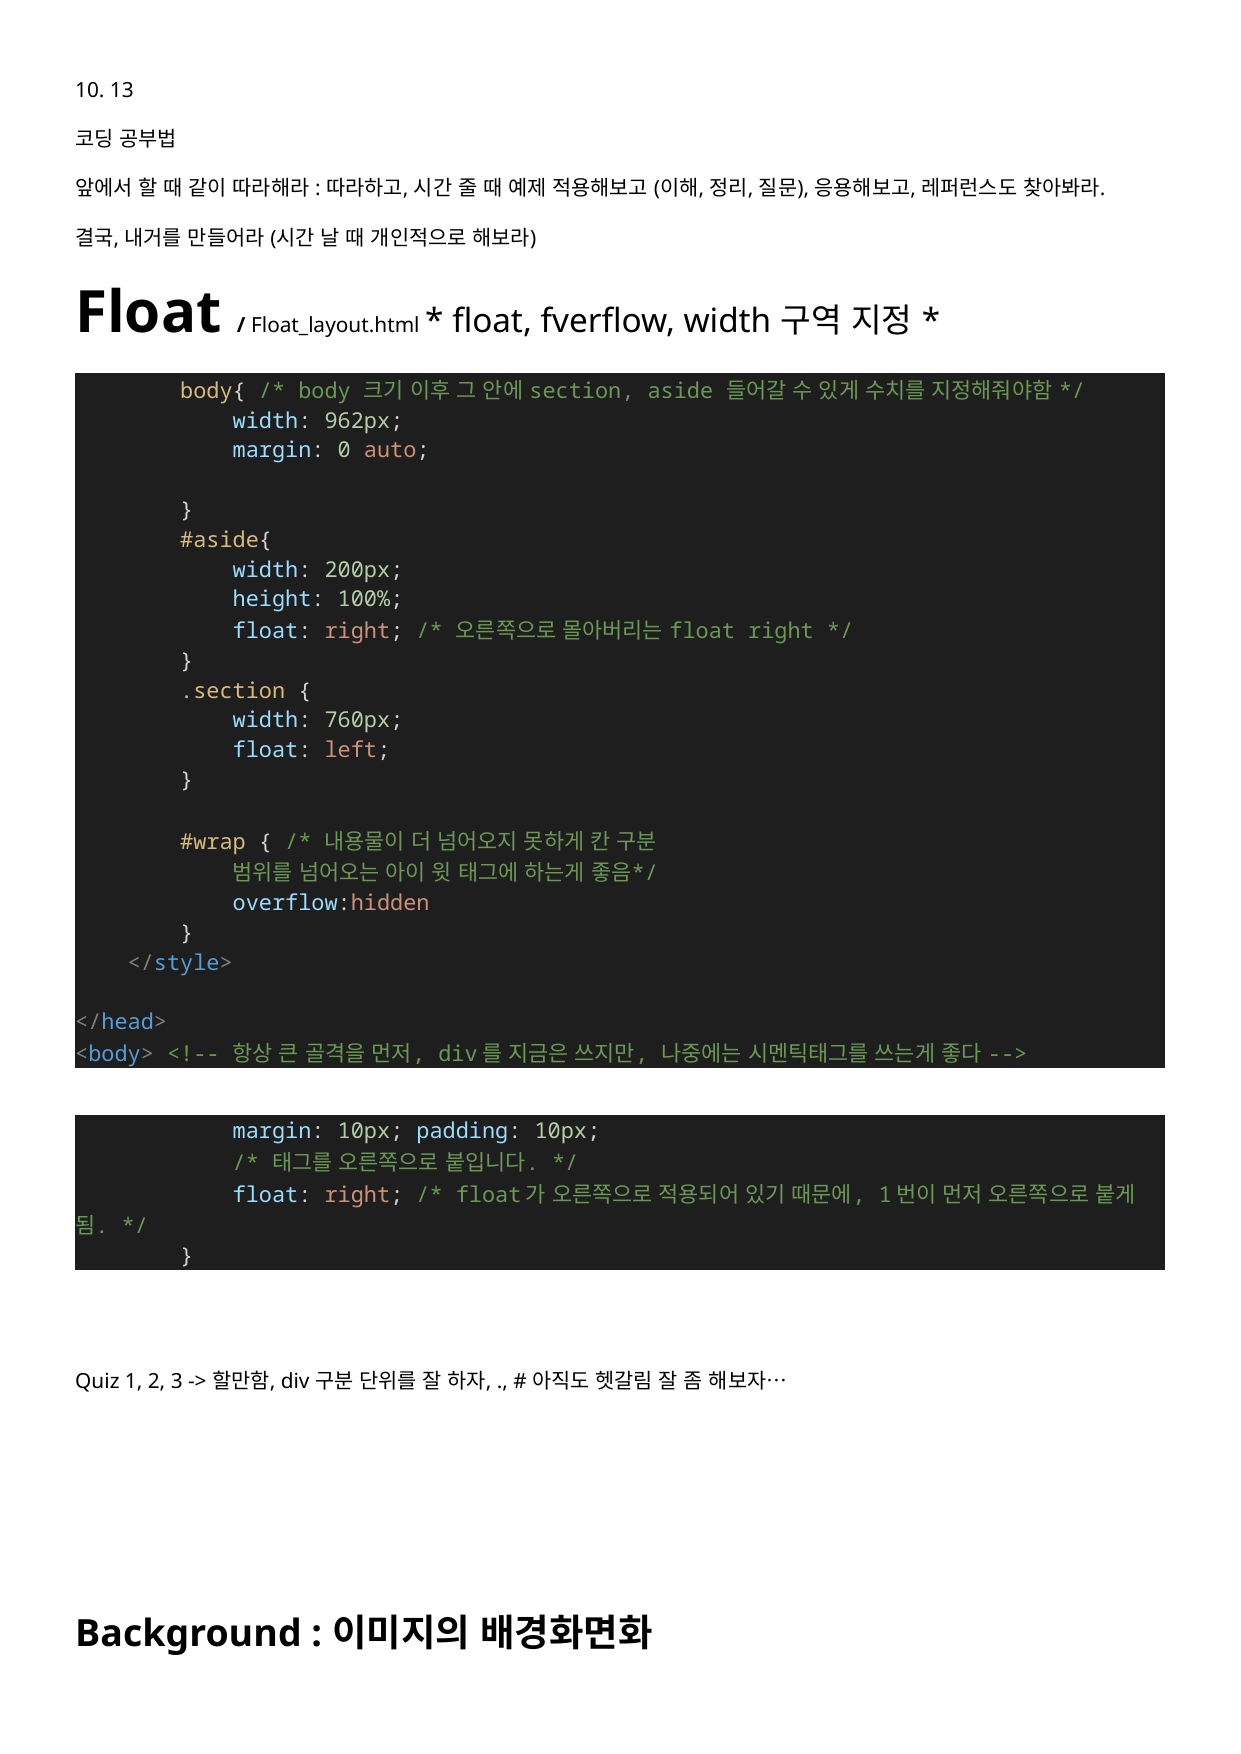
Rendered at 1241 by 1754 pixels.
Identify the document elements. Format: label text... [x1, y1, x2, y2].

text float: right; /* float가 오른쪽으로 적용되어 있기 때문에, 1번이 먼저 오른쪽으로 붙게 됨. */ [75, 1177, 1165, 1240]
text <body> <!-- 항상 큰 골격을 먼저, div를 지금은 쓰지만, 나중에는 시멘틱태그를 쓰는게 좋다 --> [75, 1036, 1165, 1068]
text } [75, 764, 1165, 794]
text .section { [75, 675, 1165, 704]
text 코딩 공부법 [75, 122, 1165, 152]
text </head> [75, 1006, 1165, 1036]
text width: 200px; [75, 553, 1165, 583]
text 범위를 넘어오는 아이 윗 태그에 하는게 좋음*/ [75, 855, 1165, 887]
text 10. 13 [75, 75, 1165, 103]
text width: 760px; [75, 704, 1165, 734]
text </style> [75, 947, 1165, 977]
text margin: 0 auto; [75, 434, 1165, 464]
text float: right; /* 오른쪽으로 몰아버리는 float right */ [75, 613, 1165, 645]
text margin: 10px; padding: 10px; [75, 1115, 1165, 1145]
text Quiz 1, 2, 3 -> 할만함, div 구분 단위를 잘 하자, ., # 아직도 헷갈림 잘 좀 해보자… [75, 1365, 1165, 1395]
text overflow:hidden [75, 887, 1165, 917]
text width: 962px; [75, 404, 1165, 434]
text body{ /* body 크기 이후 그 안에 section, aside 들어갈 수 있게 수치를 지정해줘야함 */ [75, 373, 1165, 404]
text 앞에서 할 때 같이 따라해라 : 따라하고, 시간 줄 때 예제 적용해보고 (이해, 정리, 질문), 응용해보고, 레퍼런스도 찾아봐라. [75, 172, 1165, 202]
text #wrap { /* 내용물이 더 넘어오지 못하게 칸 구분 [75, 824, 1165, 855]
text } [75, 645, 1165, 675]
text float: left; [75, 734, 1165, 764]
text } [75, 917, 1165, 947]
text Float / Float_layout.html * float, fverflow, width 구역 지정 * [75, 270, 1165, 350]
text 결국, 내거를 만들어라 (시간 날 때 개인적으로 해보라) [75, 221, 1165, 251]
text } [75, 494, 1165, 524]
text height: 100%; [75, 583, 1165, 613]
text Background : 이미지의 배경화면화 [75, 1603, 1165, 1658]
text } [75, 1240, 1165, 1270]
text /* 태그를 오른쪽으로 붙입니다. */ [75, 1145, 1165, 1177]
text #aside{ [75, 524, 1165, 553]
